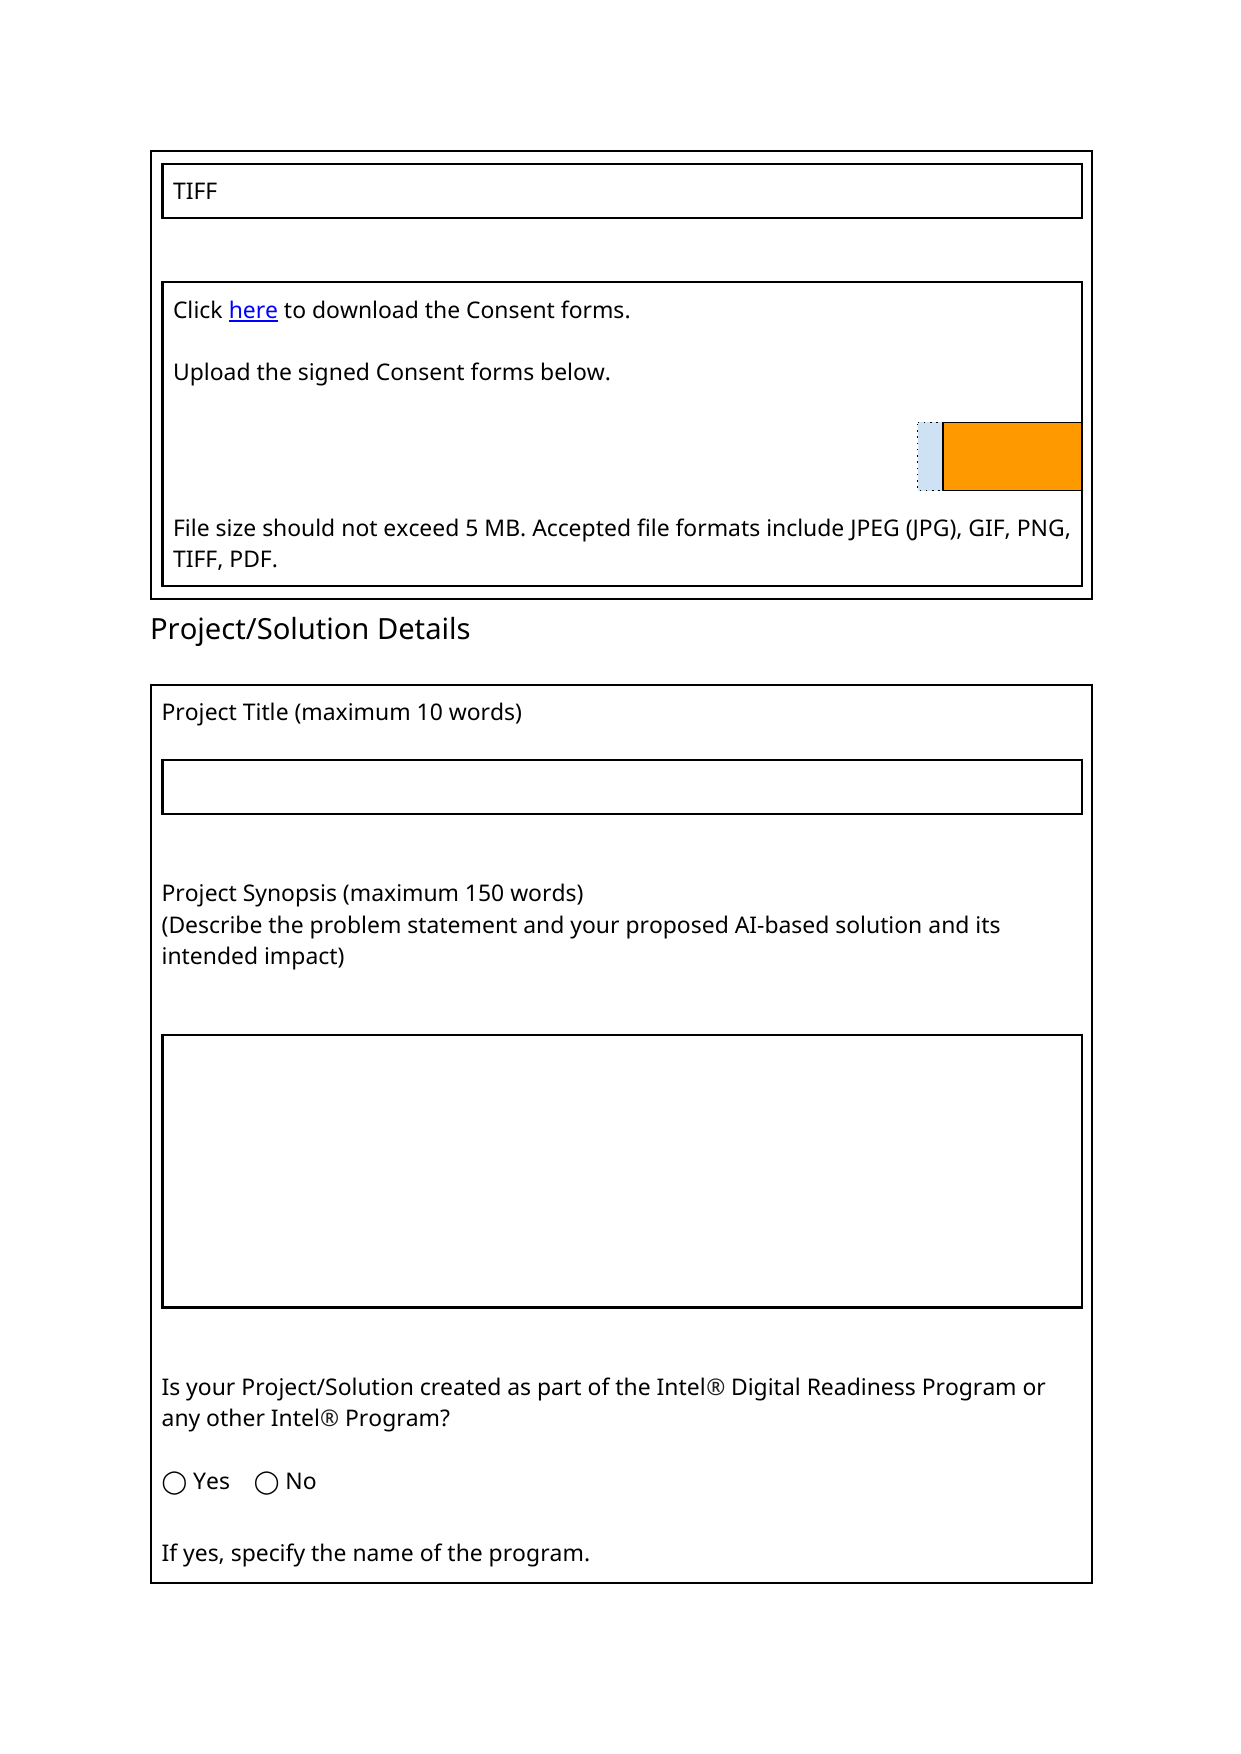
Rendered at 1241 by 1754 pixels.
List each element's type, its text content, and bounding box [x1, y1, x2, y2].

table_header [152, 152, 1091, 598]
subtitle Project/Solution Details [150, 608, 1090, 648]
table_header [152, 686, 1091, 1582]
